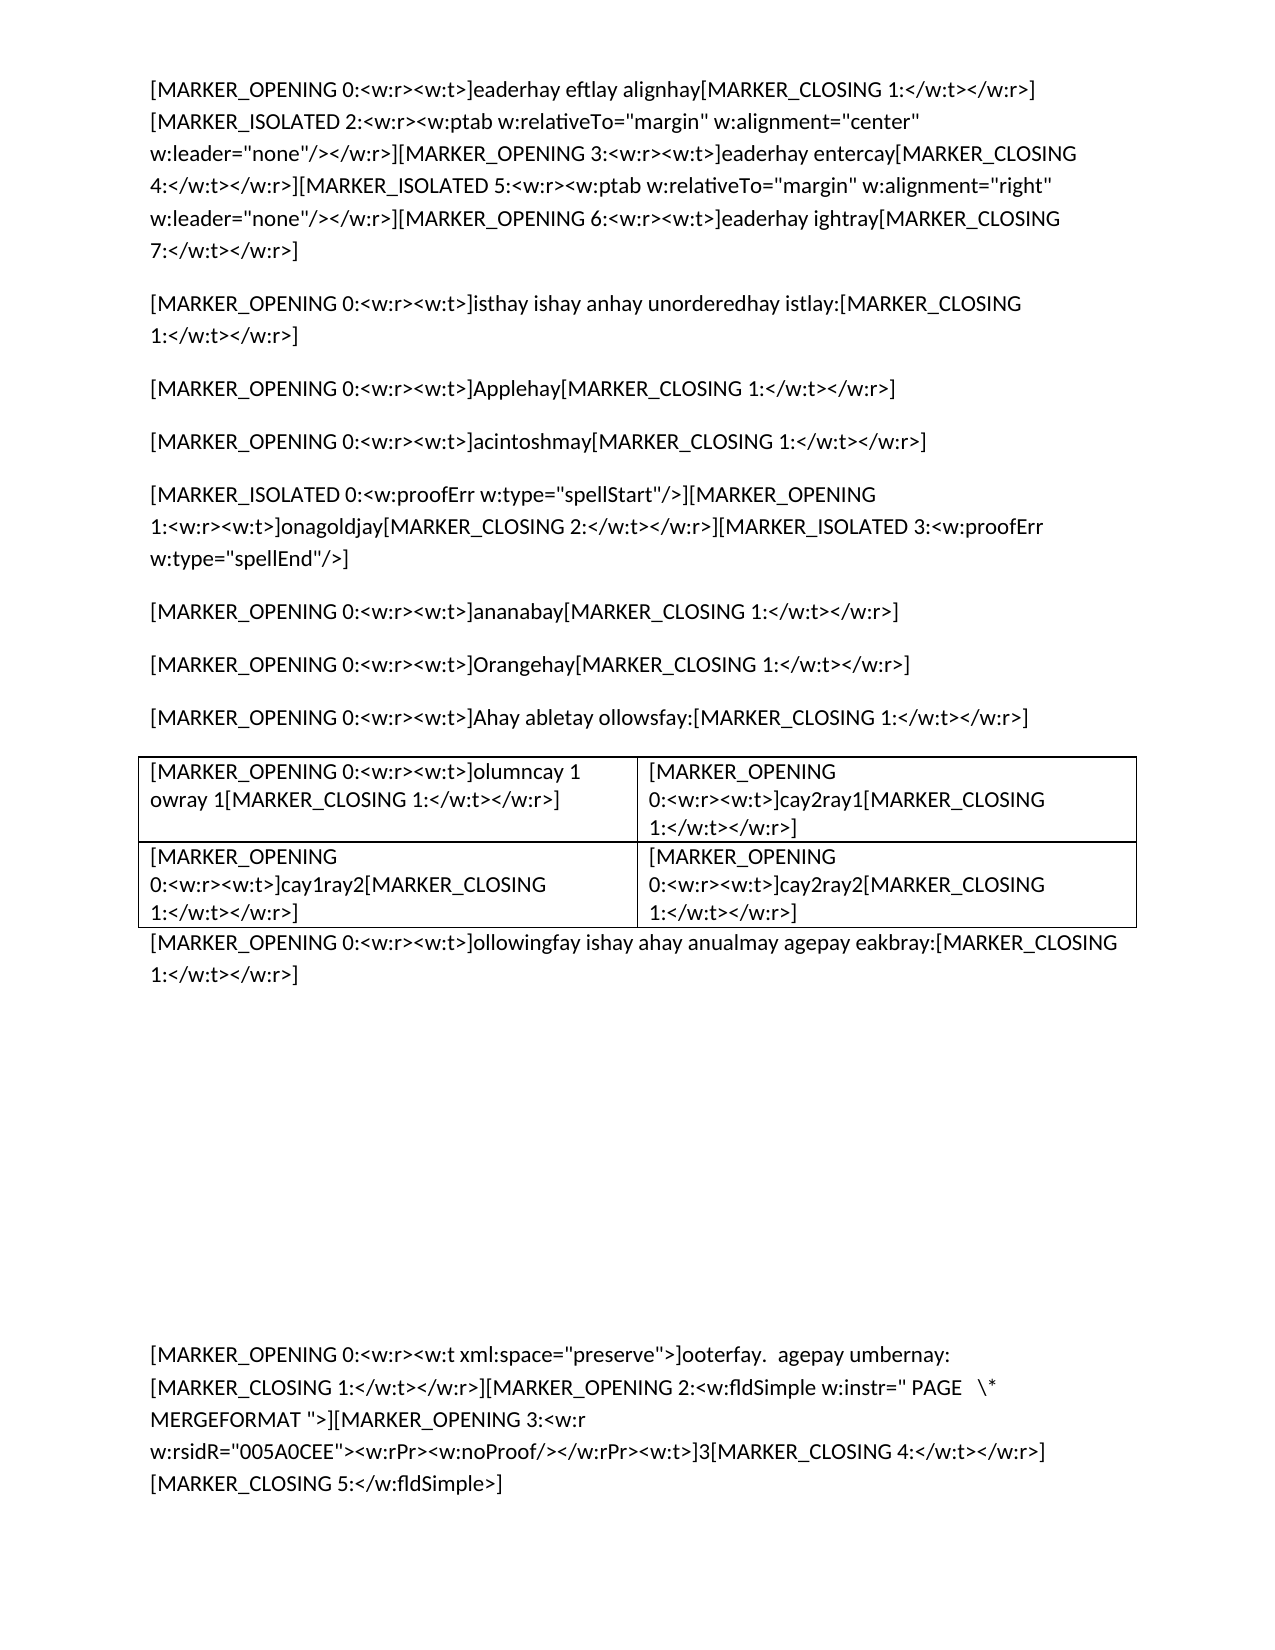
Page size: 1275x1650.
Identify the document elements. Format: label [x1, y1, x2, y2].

table_cell [638, 843, 1136, 927]
table_header [638, 758, 1136, 841]
table_cell [139, 843, 637, 927]
table_header [139, 758, 637, 841]
